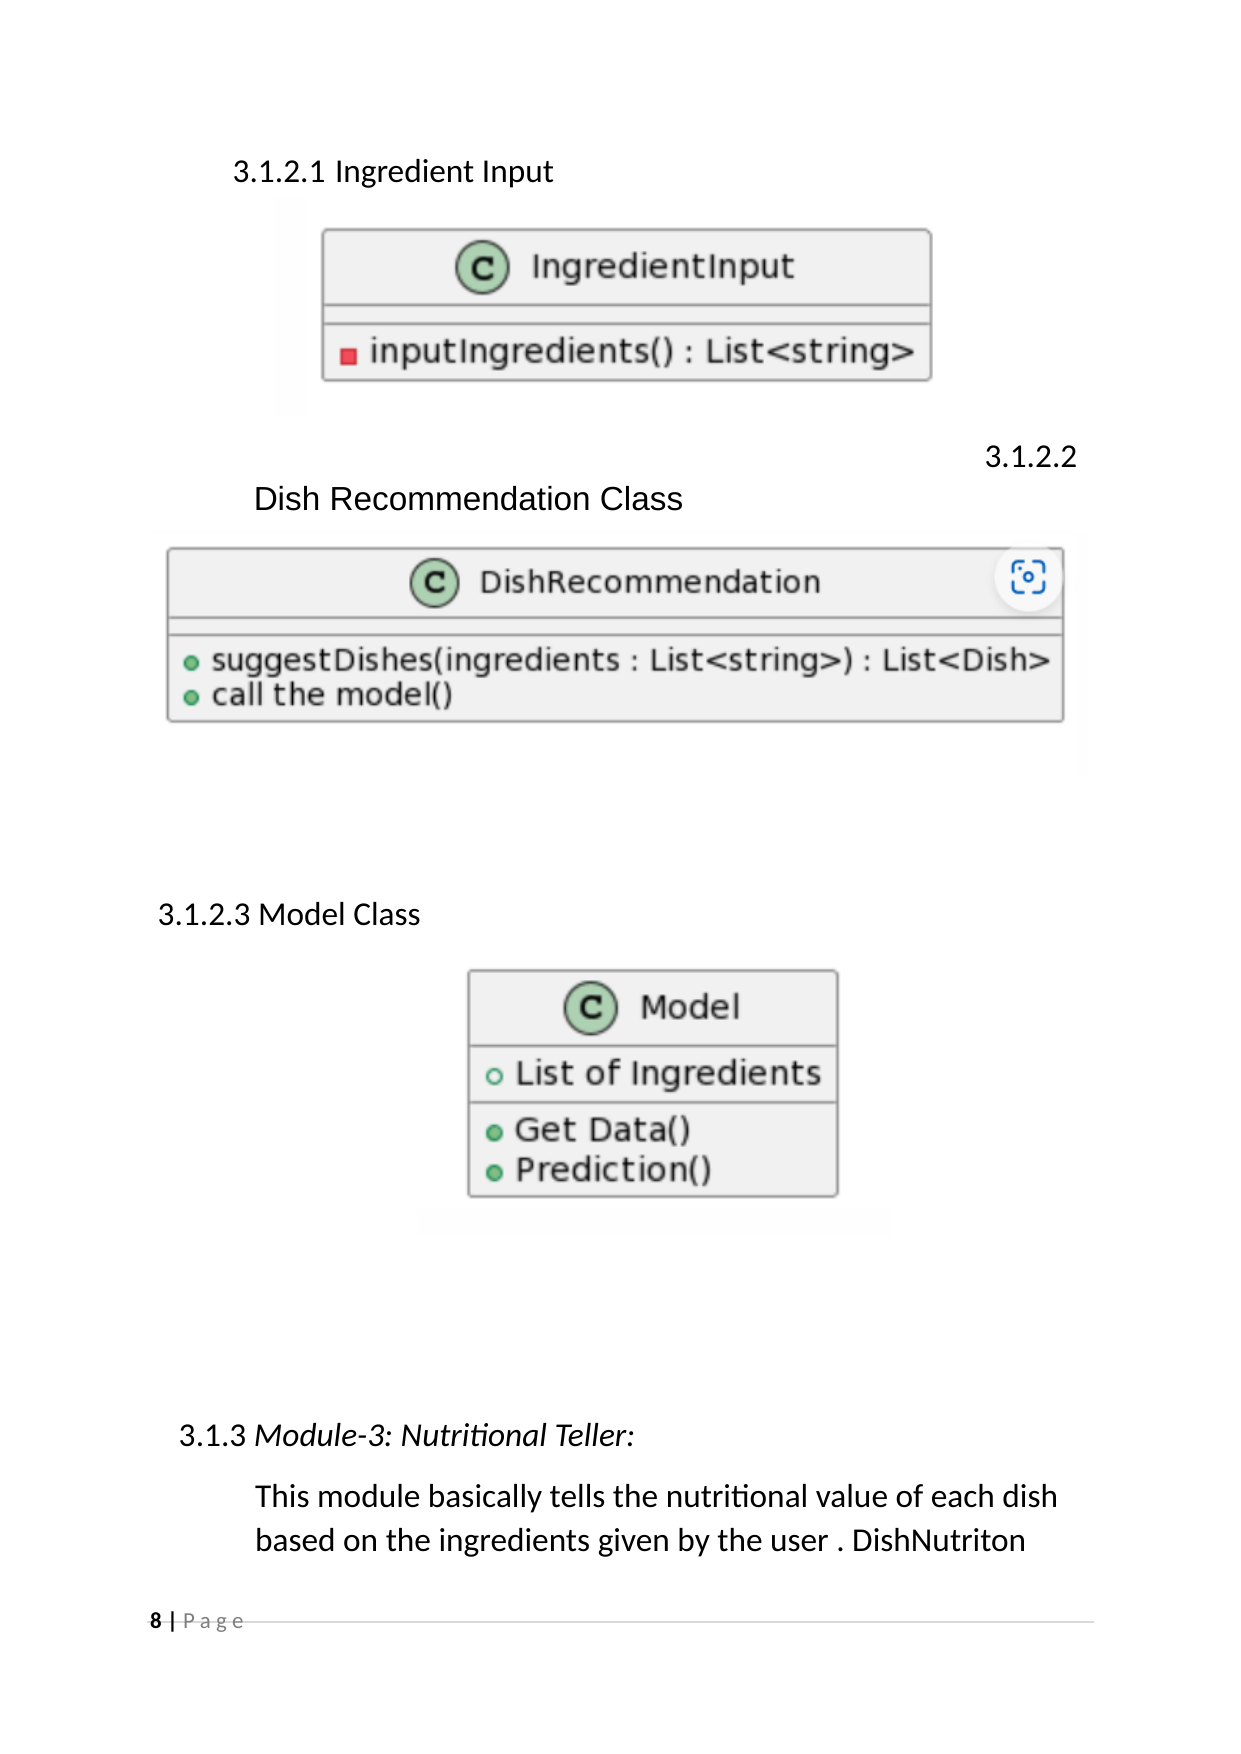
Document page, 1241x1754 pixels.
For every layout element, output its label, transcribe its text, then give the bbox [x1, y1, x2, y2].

text 3.1.2.2 Dish Recommendation Class [252, 435, 1091, 517]
picture [150, 531, 1087, 776]
text 3.1.3 Module-3: Nutritional Teller: [148, 1414, 1091, 1454]
picture [416, 943, 892, 1238]
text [255, 1474, 1091, 1559]
text 3.1.2.1 Ingredient Input [225, 150, 1091, 191]
text 3.1.2.3 Model Class [150, 893, 1091, 934]
picture [271, 195, 964, 418]
